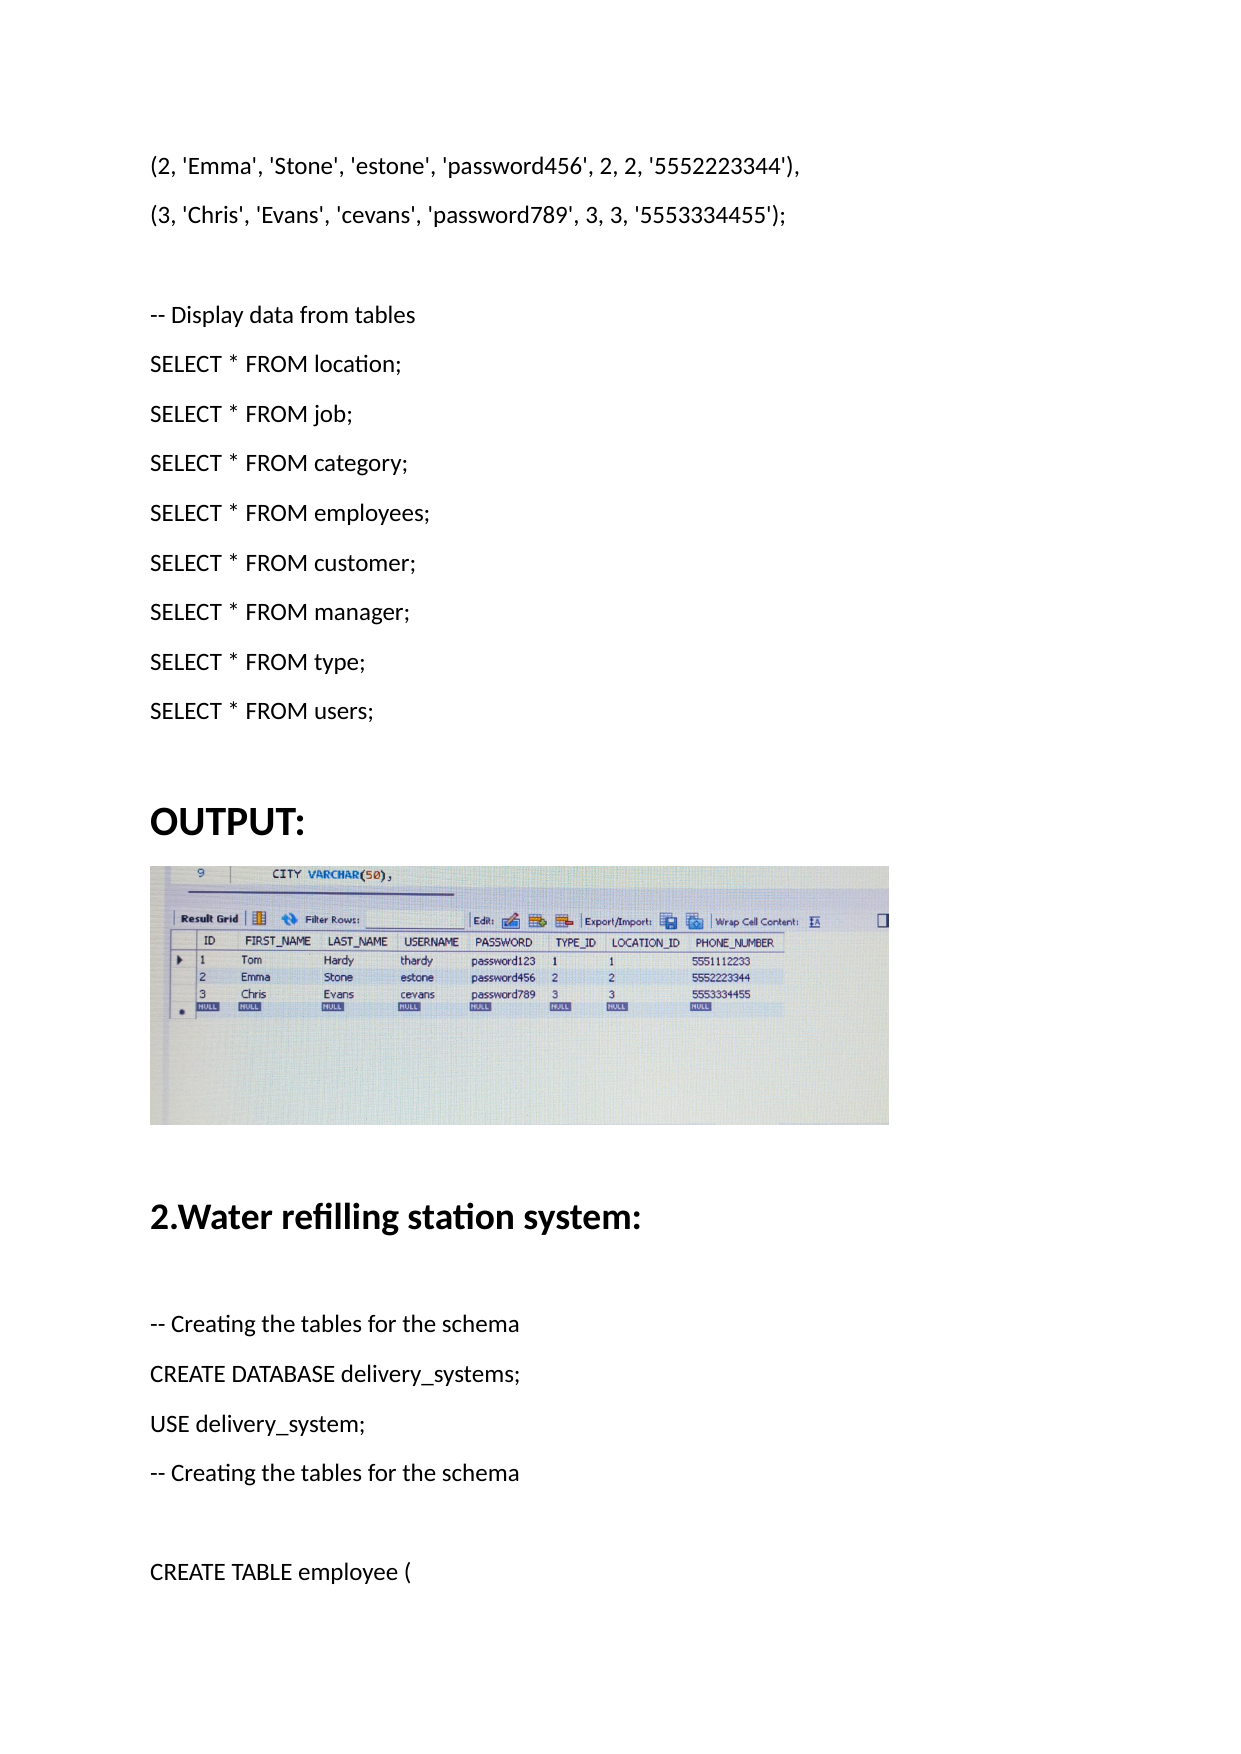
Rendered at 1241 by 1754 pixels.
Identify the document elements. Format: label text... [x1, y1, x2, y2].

text -- Display data from tables [150, 299, 1090, 329]
text SELECT * FROM manager; [150, 596, 1090, 627]
picture [150, 866, 889, 1125]
text CREATE DATABASE delivery_systems; [150, 1358, 1090, 1389]
text SELECT * FROM location; [150, 348, 1090, 379]
text OUTPUT: [150, 794, 1090, 845]
text SELECT * FROM type; [150, 646, 1090, 676]
text SELECT * FROM employees; [150, 497, 1090, 528]
text 2.Water refilling station system: [150, 1193, 1090, 1239]
text SELECT * FROM category; [150, 447, 1090, 478]
text (3, 'Chris', 'Evans', 'cevans', 'password789', 3, 3, '5553334455'); [150, 199, 1090, 230]
text SELECT * FROM job; [150, 398, 1090, 428]
text -- Creating the tables for the schema [150, 1457, 1090, 1488]
text USE delivery_system; [150, 1408, 1090, 1438]
text (2, 'Emma', 'Stone', 'estone', 'password456', 2, 2, '5552223344'), [150, 150, 1090, 181]
text SELECT * FROM users; [150, 695, 1090, 726]
text CREATE TABLE employee ( [150, 1556, 1090, 1587]
text -- Creating the tables for the schema [150, 1308, 1090, 1339]
text SELECT * FROM customer; [150, 547, 1090, 577]
